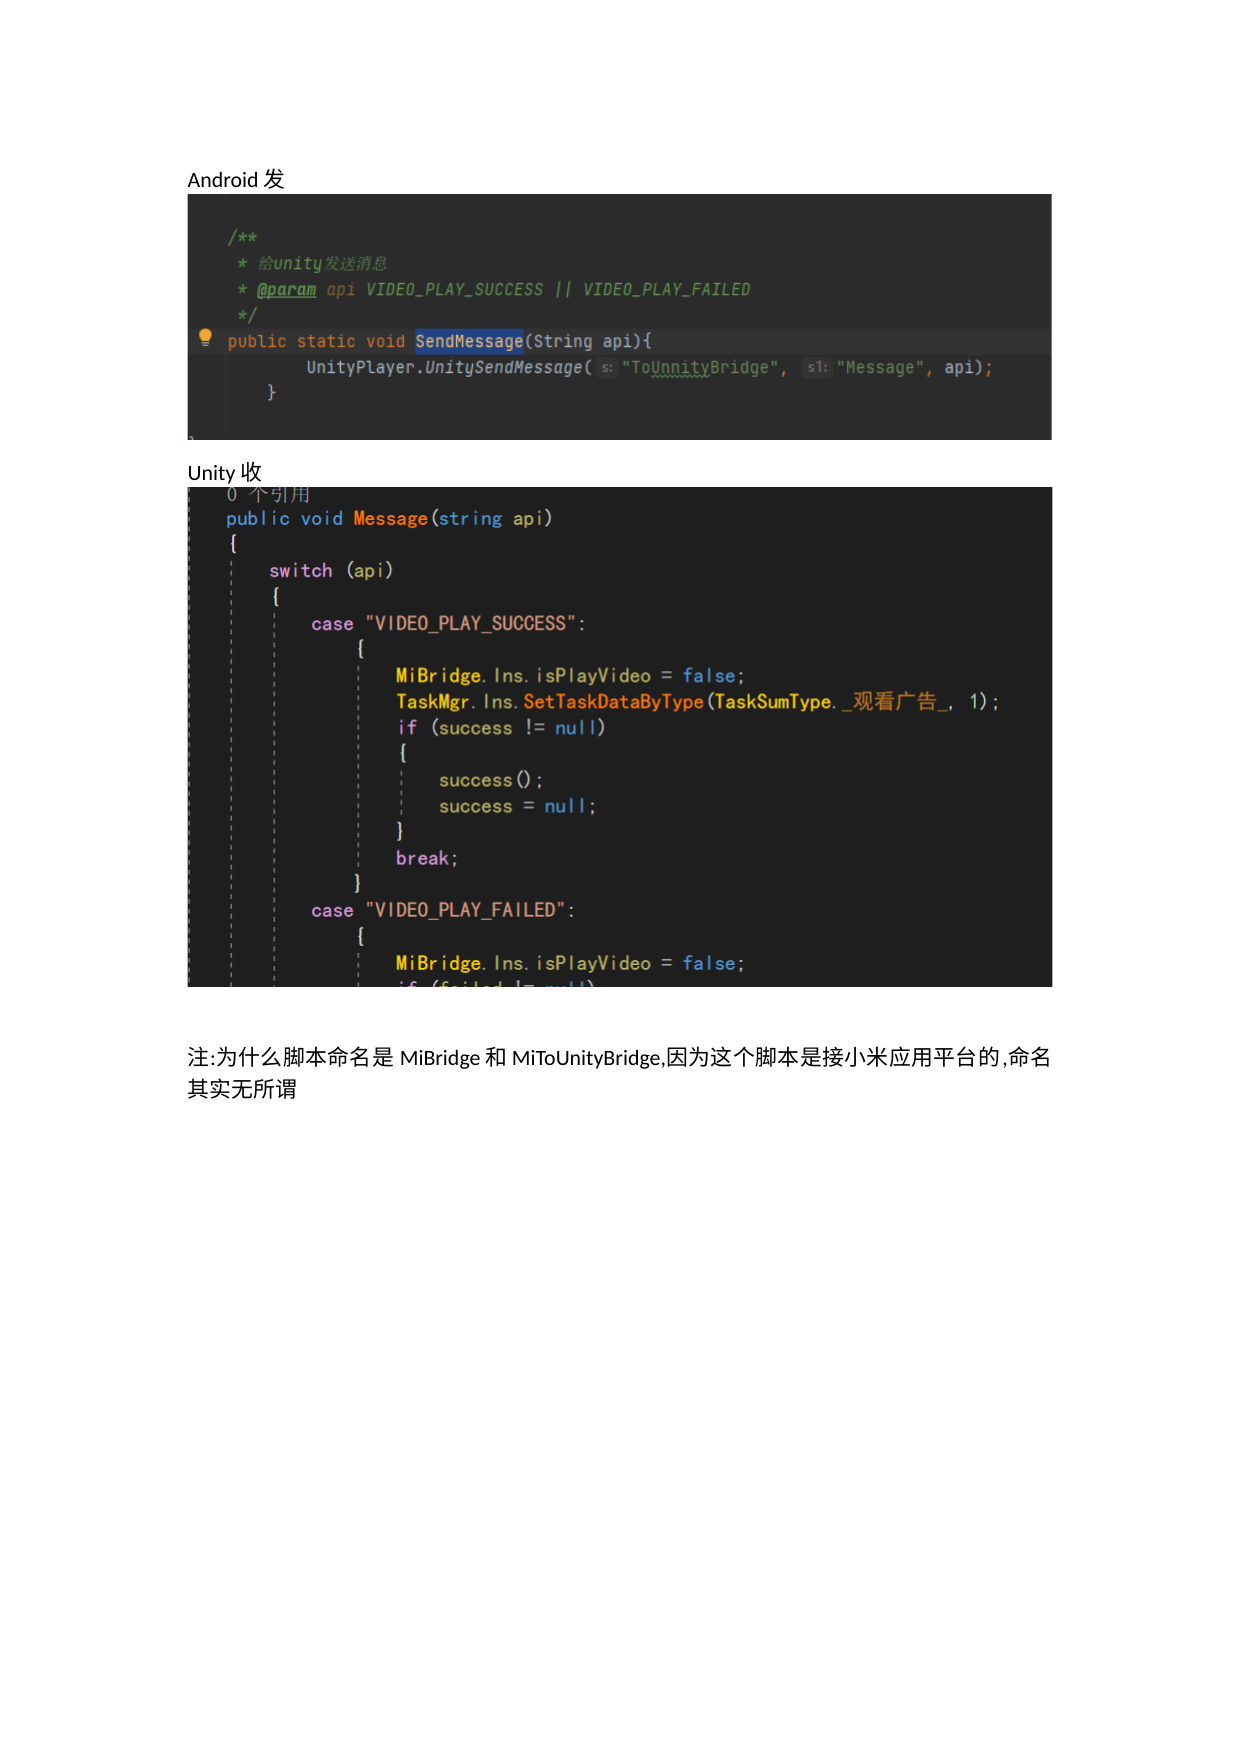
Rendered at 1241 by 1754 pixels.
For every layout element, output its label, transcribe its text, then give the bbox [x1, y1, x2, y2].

text Unity 收 [187, 454, 1053, 487]
picture [187, 487, 1053, 987]
picture [187, 194, 1052, 440]
text Android发 [187, 162, 1053, 194]
text 注:为什么脚本命名是MiBridge和MiToUnityBridge,因为这个脚本是接小米应用平台的,命名其实无所谓 [187, 1039, 1053, 1104]
